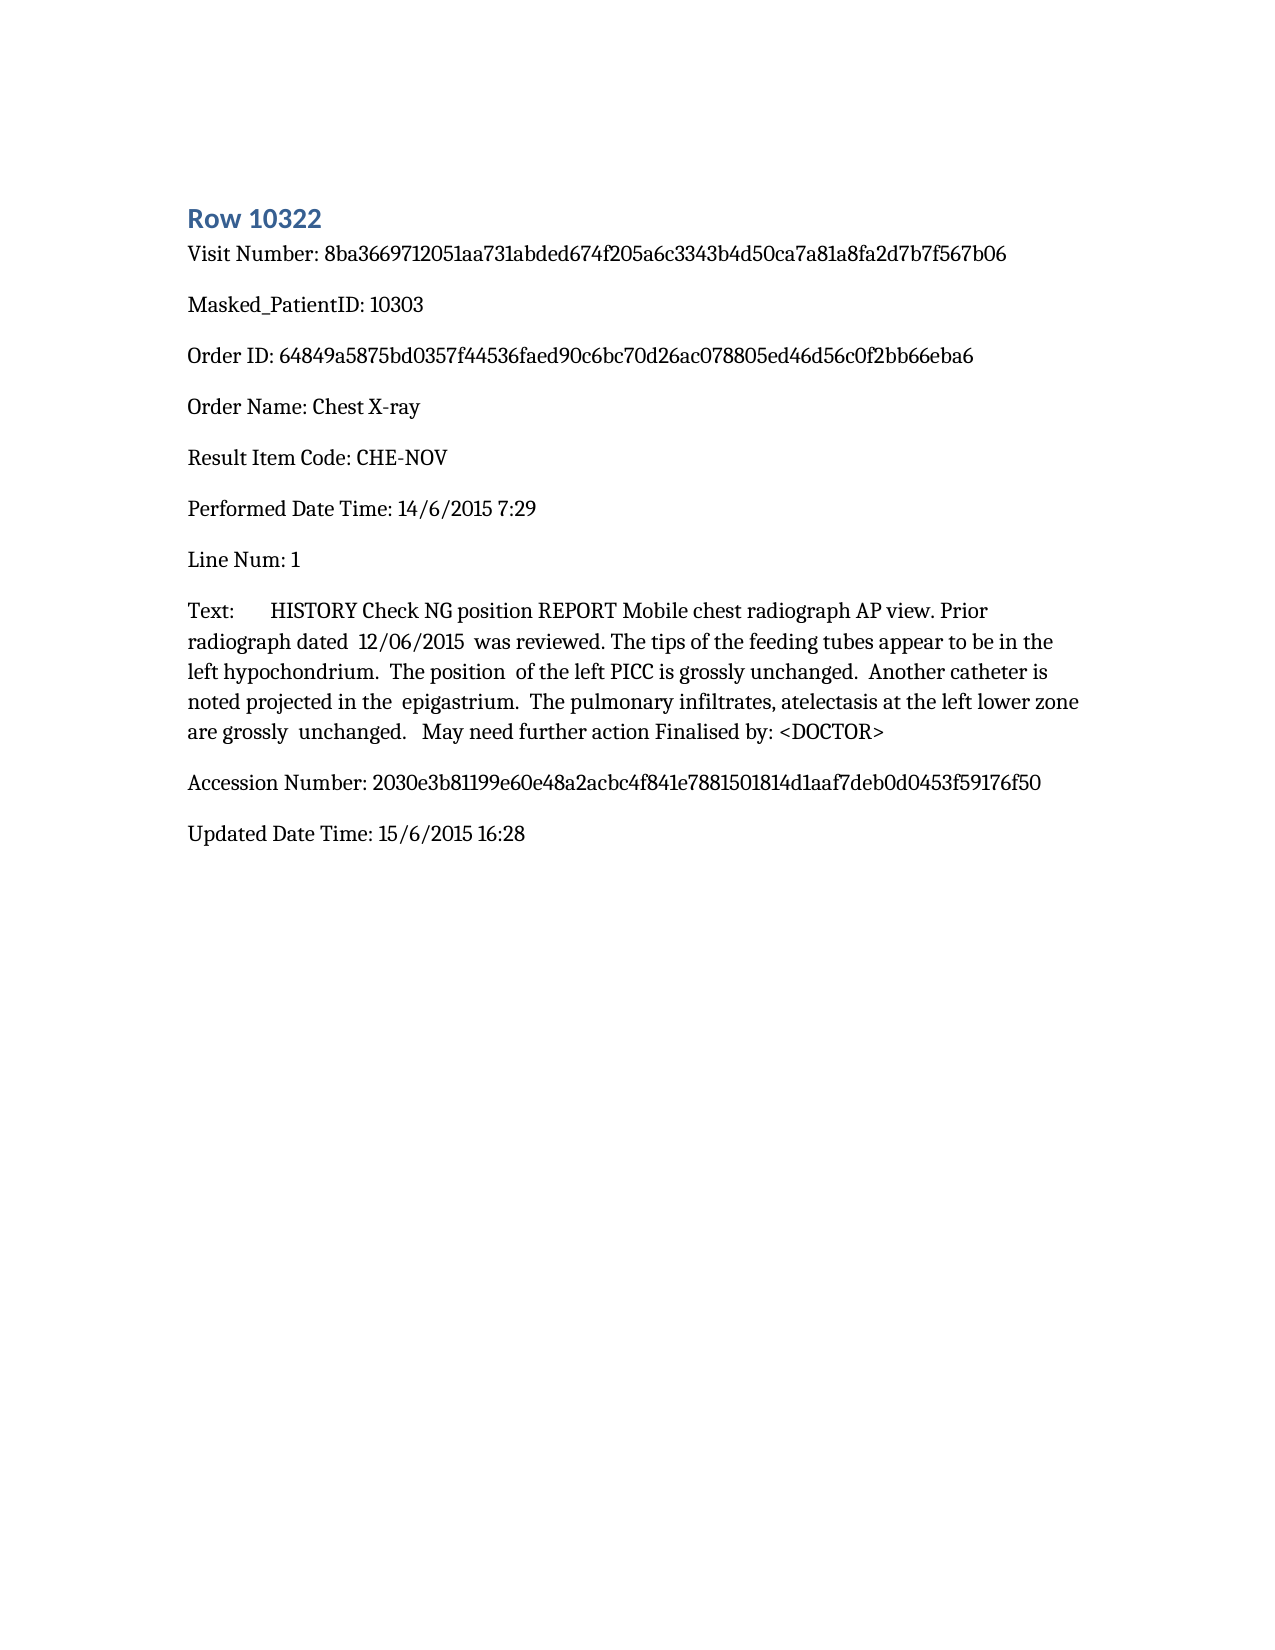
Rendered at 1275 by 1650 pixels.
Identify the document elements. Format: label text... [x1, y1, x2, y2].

text Result Item Code: CHE-NOV [187, 445, 1087, 471]
text Performed Date Time: 14/6/2015 7:29 [187, 496, 1087, 522]
text Updated Date Time: 15/6/2015 16:28 [187, 821, 1087, 847]
subtitle Row 10322 [187, 200, 1087, 236]
text Line Num: 1 [187, 547, 1087, 573]
text Visit Number: 8ba3669712051aa731abded674f205a6c3343b4d50ca7a81a8fa2d7b7f567b06 [187, 241, 1087, 267]
text Order ID: 64849a5875bd0357f44536faed90c6bc70d26ac078805ed46d56c0f2bb66eba6 [187, 343, 1087, 369]
text Masked_PatientID: 10303 [187, 292, 1087, 318]
text Accession Number: 2030e3b81199e60e48a2acbc4f841e7881501814d1aaf7deb0d0453f59176f50 [187, 770, 1087, 796]
text Text: HISTORY Check NG position REPORT Mobile chest radiograph AP view. Prior radiograph dated 12/06/2015 was reviewed. The tips of the feeding tubes appear to be in the left hypochondrium. The position of the left PICC is grossly unchanged. Another catheter is noted projected in the epigastrium. The pulmonary infiltrates, atelectasis at the left lower zone are grossly unchanged. May need further action Finalised by: <DOCTOR> [187, 598, 1087, 745]
text Order Name: Chest X-ray [187, 394, 1087, 420]
